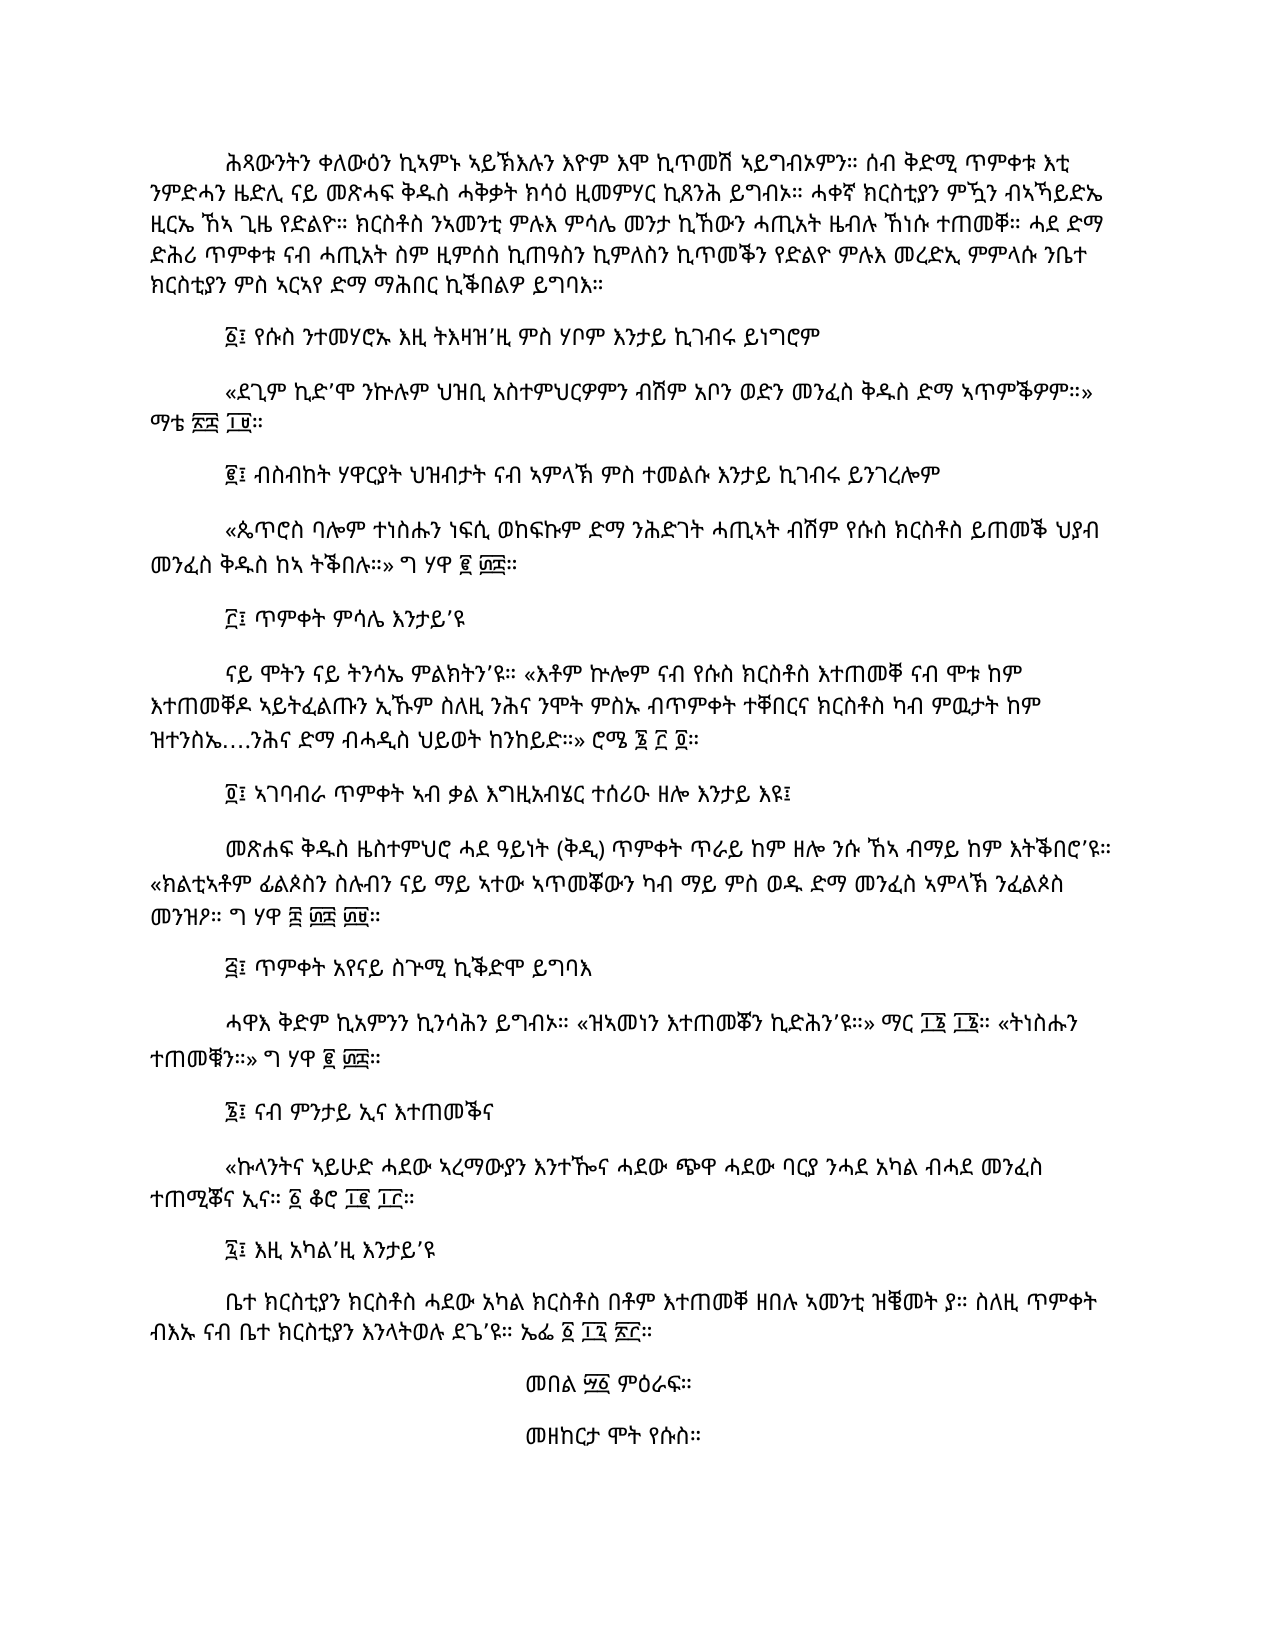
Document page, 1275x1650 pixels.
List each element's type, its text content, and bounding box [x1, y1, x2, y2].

text ፫፤ ጥምቀት ምሳሌ እንታይ’ዩ [150, 606, 1125, 633]
text ፩፤ የሱስ ንተመሃሮኡ እዚ ትእዛዝ’ዚ ምስ ሃቦም እንታይ ኪገብሩ ይነግሮም [150, 324, 1125, 351]
text ፮፤ ናብ ምንታይ ኢና እተጠመቕና [150, 1099, 1125, 1126]
text መጽሐፍ ቅዱስ ዜስተምህሮ ሓደ ዓይነት (ቅዲ) ጥምቀት ጥራይ ከም ዘሎ ንሱ ኸኣ ብማይ ከም እትቕበሮ’ዩ። «ክልቲኣቶም ፊልጶስን ስሉብን ናይ ማይ ኣተው ኣጥመቖውን ካብ ማይ ምስ ወዱ ድማ መንፈስ ኣምላኽ ንፈልጶስ መንዝዖ። ግ ሃዋ ፰ ፴፰ ፴፱። [150, 832, 1125, 930]
text ፭፤ ጥምቀት አየናይ ስጕሚ ኪቕድሞ ይግባእ [150, 955, 1125, 982]
text ፪፤ ብስብከት ሃዋርያት ህዝብታት ናብ ኣምላኽ ምስ ተመልሱ እንታይ ኪገብሩ ይንገረሎም [150, 462, 1125, 489]
text መበል ፵፩ ምዕራፍ። [150, 1371, 1125, 1398]
text «ኩላንትና ኣይሁድ ሓደው ኣረማውያን እንተዀና ሓደው ጭዋ ሓደው ባርያ ንሓደ አካል ብሓደ መንፈስ ተጠሚቖና ኢና። ፩ ቆሮ ፲፪ ፲፫። [150, 1151, 1125, 1213]
text ሓዋእ ቅድም ኪአምንን ኪንሳሕን ይግብኦ። «ዝኣመነን እተጠመቖን ኪድሕን’ዩ።» ማር ፲፮ ፲፮። «ትነስሑን ተጠመቑን።» ግ ሃዋ ፪ ፴፰። [150, 1007, 1125, 1074]
text «ደጊም ኪድ’ሞ ንኵሉም ህዝቢ አስተምህርዎምን ብሽም አቦን ወድን መንፈስ ቅዱስ ድማ ኣጥምቕዎም።» ማቴ ፳፰ ፲፱። [150, 375, 1125, 437]
text ቤተ ክርስቲያን ክርስቶስ ሓደው አካል ክርስቶስ በቶም እተጠመቐ ዘበሉ ኣመንቲ ዝቔመት ያ። ስለዚ ጥምቀት ብእኡ ናብ ቤተ ክርስቲያን እንላትወሉ ደጌ’ዩ። ኤፌ ፩ ፲፯ ፳፫። [150, 1289, 1125, 1346]
text ናይ ሞትን ናይ ትንሳኤ ምልክትን’ዩ። «እቶም ኵሎም ናብ የሱስ ክርስቶስ እተጠመቐ ናብ ሞቱ ከም እተጠመቐዶ ኣይትፈልጡን ኢኹም ስለዚ ንሕና ንሞት ምስኡ ብጥምቀት ተቐበርና ክርስቶስ ካብ ምዉታት ከም ዝተንስኤ….ንሕና ድማ ብሓዲስ ህይወት ከንከይድ።» ሮሜ ፮ ፫ ፬። [150, 658, 1125, 756]
text ፯፤ እዚ አካል’ዚ እንታይ’ዩ [150, 1237, 1125, 1264]
text «ጴጥሮስ ባሎም ተነስሑን ነፍሲ ወከፍኩም ድማ ንሕድገት ሓጢኣት ብሽም የሱስ ክርስቶስ ይጠመቕ ህያብ መንፈስ ቅዱስ ከኣ ትቕበሉ።» ግ ሃዋ ፪ ፴፰። [150, 513, 1125, 581]
text ሕጻውንትን ቀለውዕን ኪኣምኑ ኣይኽእሉን እዮም እሞ ኪጥመሽ ኣይግብኦምን። ሰብ ቅድሚ ጥምቀቱ እቲ ንምድሓን ዜድሊ ናይ መጽሓፍ ቅዱስ ሓቅቃት ክሳዕ ዚመምሃር ኪጸንሕ ይግብኦ። ሓቀኛ ክርስቲያን ምዃን ብኣኻይድኤ ዚርኤ ኸኣ ጊዜ የድልዮ። ክርስቶስ ንኣመንቲ ምሉእ ምሳሌ መንታ ኪኸውን ሓጢአት ዜብሉ ኸነሱ ተጠመቐ። ሓደ ድማ ድሕሪ ጥምቀቱ ናብ ሓጢአት ስም ዚምሰስ ኪጠዓስን ኪምለስን ኪጥመቕን የድልዮ ምሉእ መረድኢ ምምላሱ ንቤተ ክርስቲያን ምስ ኣርኣየ ድማ ማሕበር ኪቕበልዎ ይግባእ። [150, 150, 1125, 299]
text ፬፤ ኣገባብራ ጥምቀት ኣብ ቃል እግዚአብሄር ተሰሪዑ ዘሎ እንታይ እዩ፤ [150, 781, 1125, 808]
text መዘከርታ ሞት የሱስ። [150, 1423, 1125, 1450]
